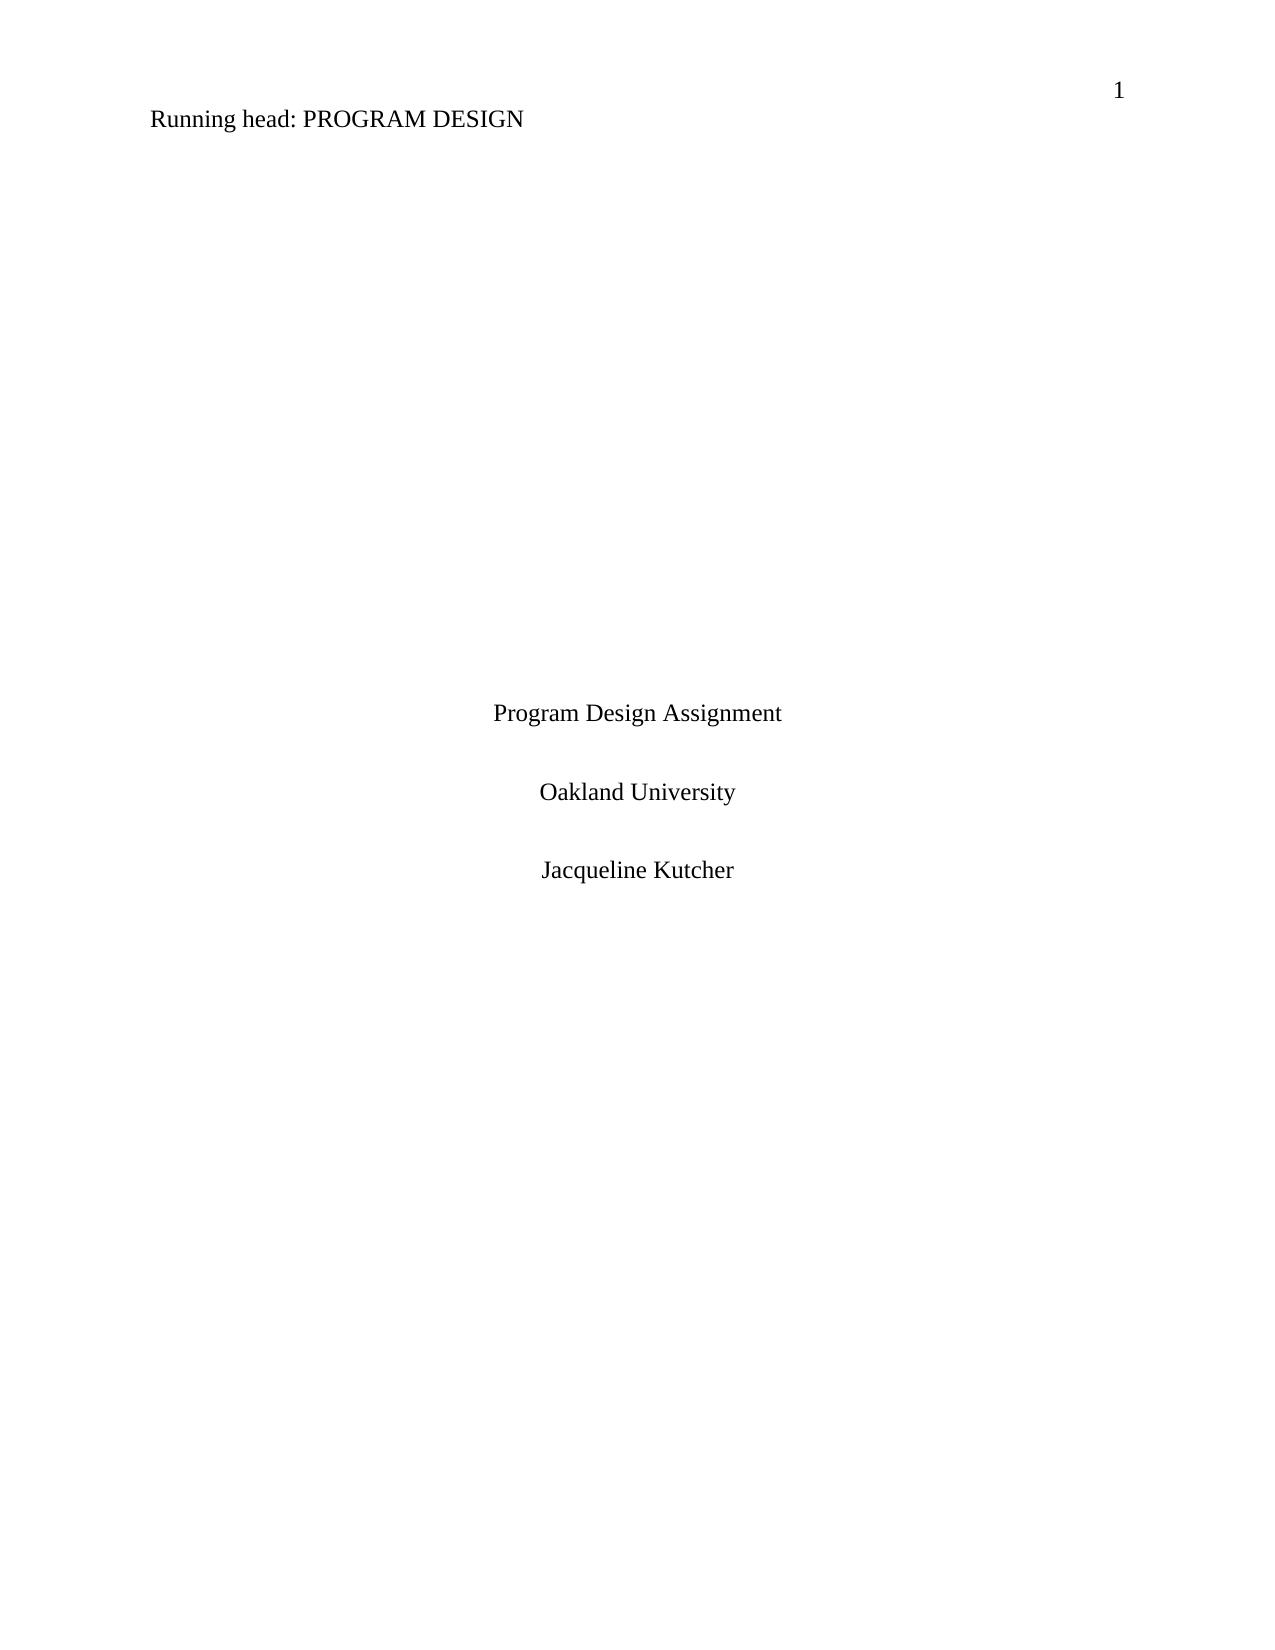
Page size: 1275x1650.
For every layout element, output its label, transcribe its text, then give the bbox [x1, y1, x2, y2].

text Program Design Assignment [150, 698, 1125, 727]
text Oakland University [150, 777, 1125, 805]
text Jacqueline Kutcher [150, 855, 1125, 884]
